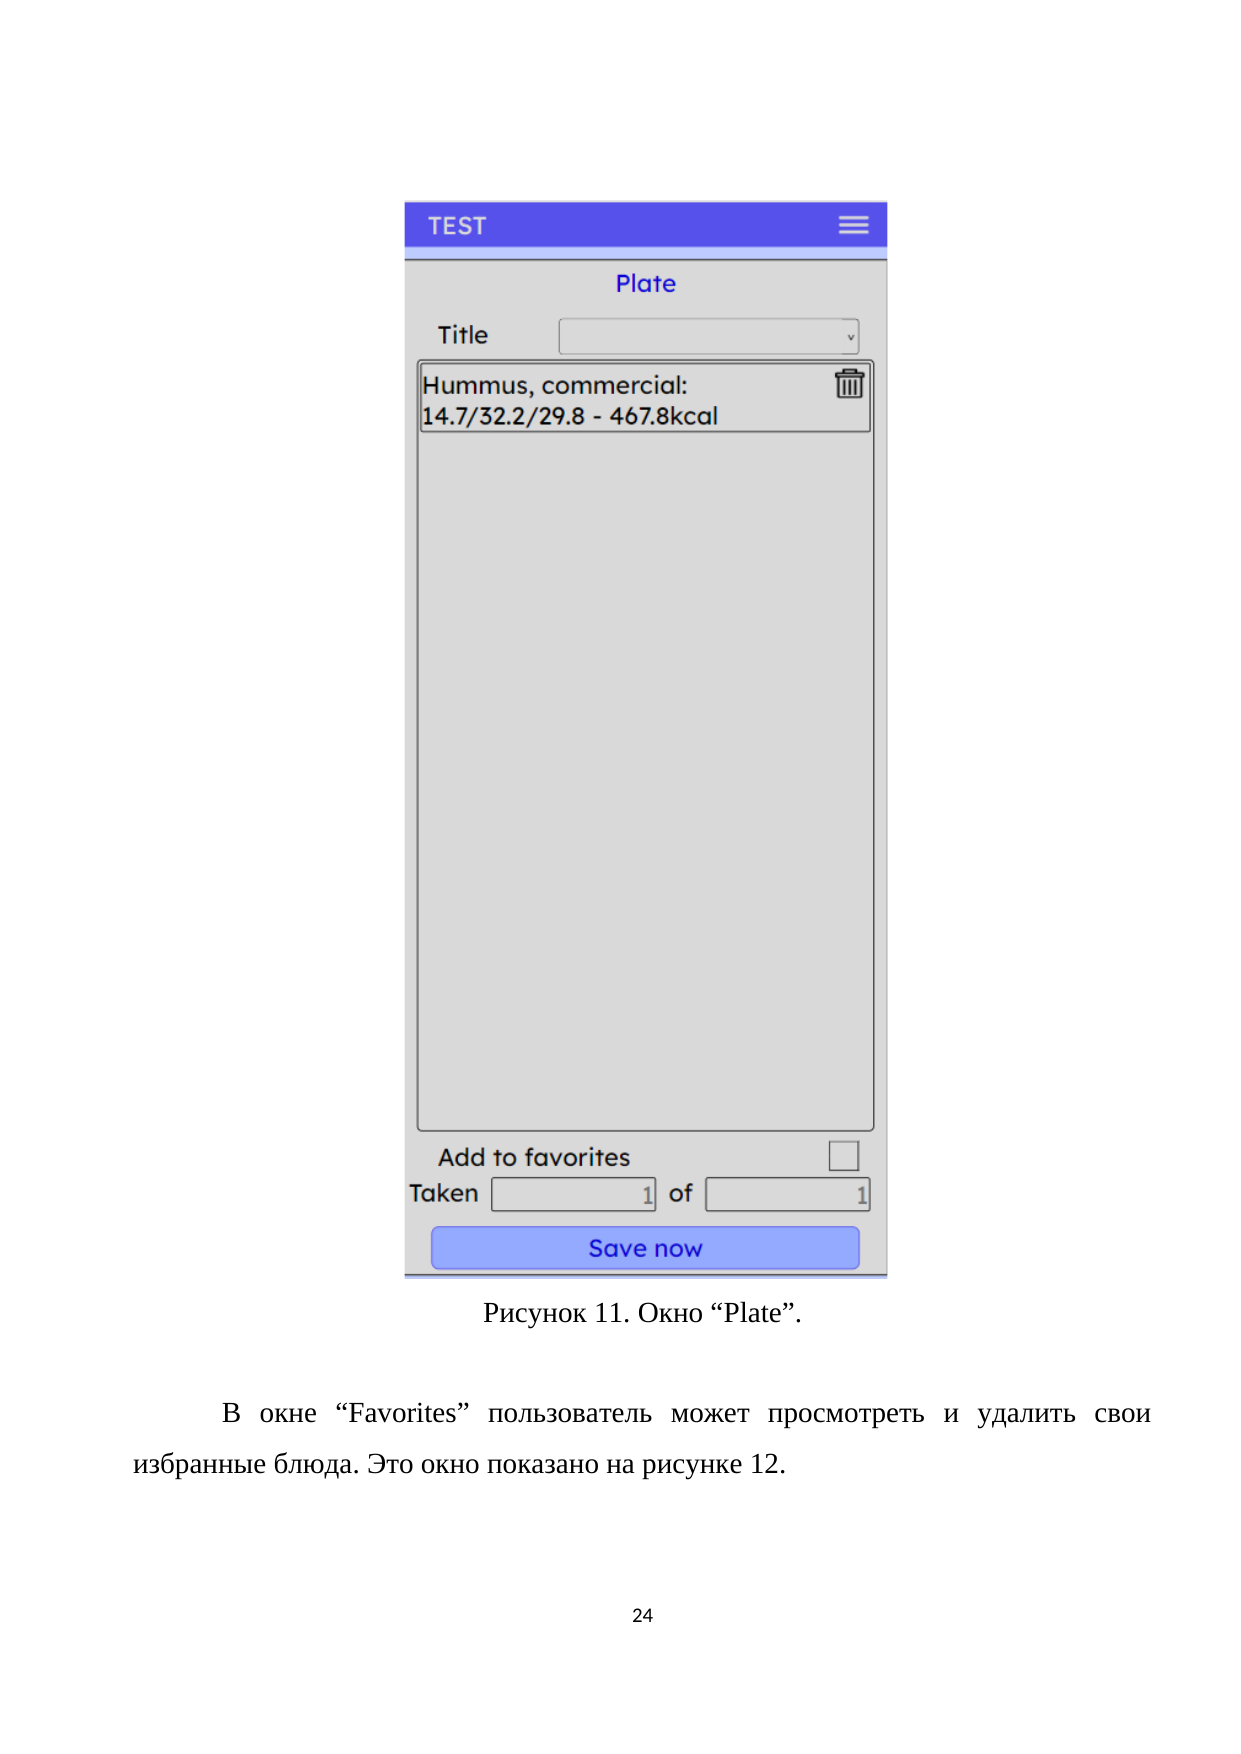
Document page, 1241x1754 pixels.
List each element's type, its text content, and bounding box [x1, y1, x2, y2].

text Рисунок 11. Окно “Plate”. [133, 1295, 1152, 1328]
text В окне “Favorites” пользователь может просмотреть и удалить свои избранные блюда. Это окно показано на рисунке 12. [133, 1396, 1152, 1479]
picture [404, 200, 888, 1279]
